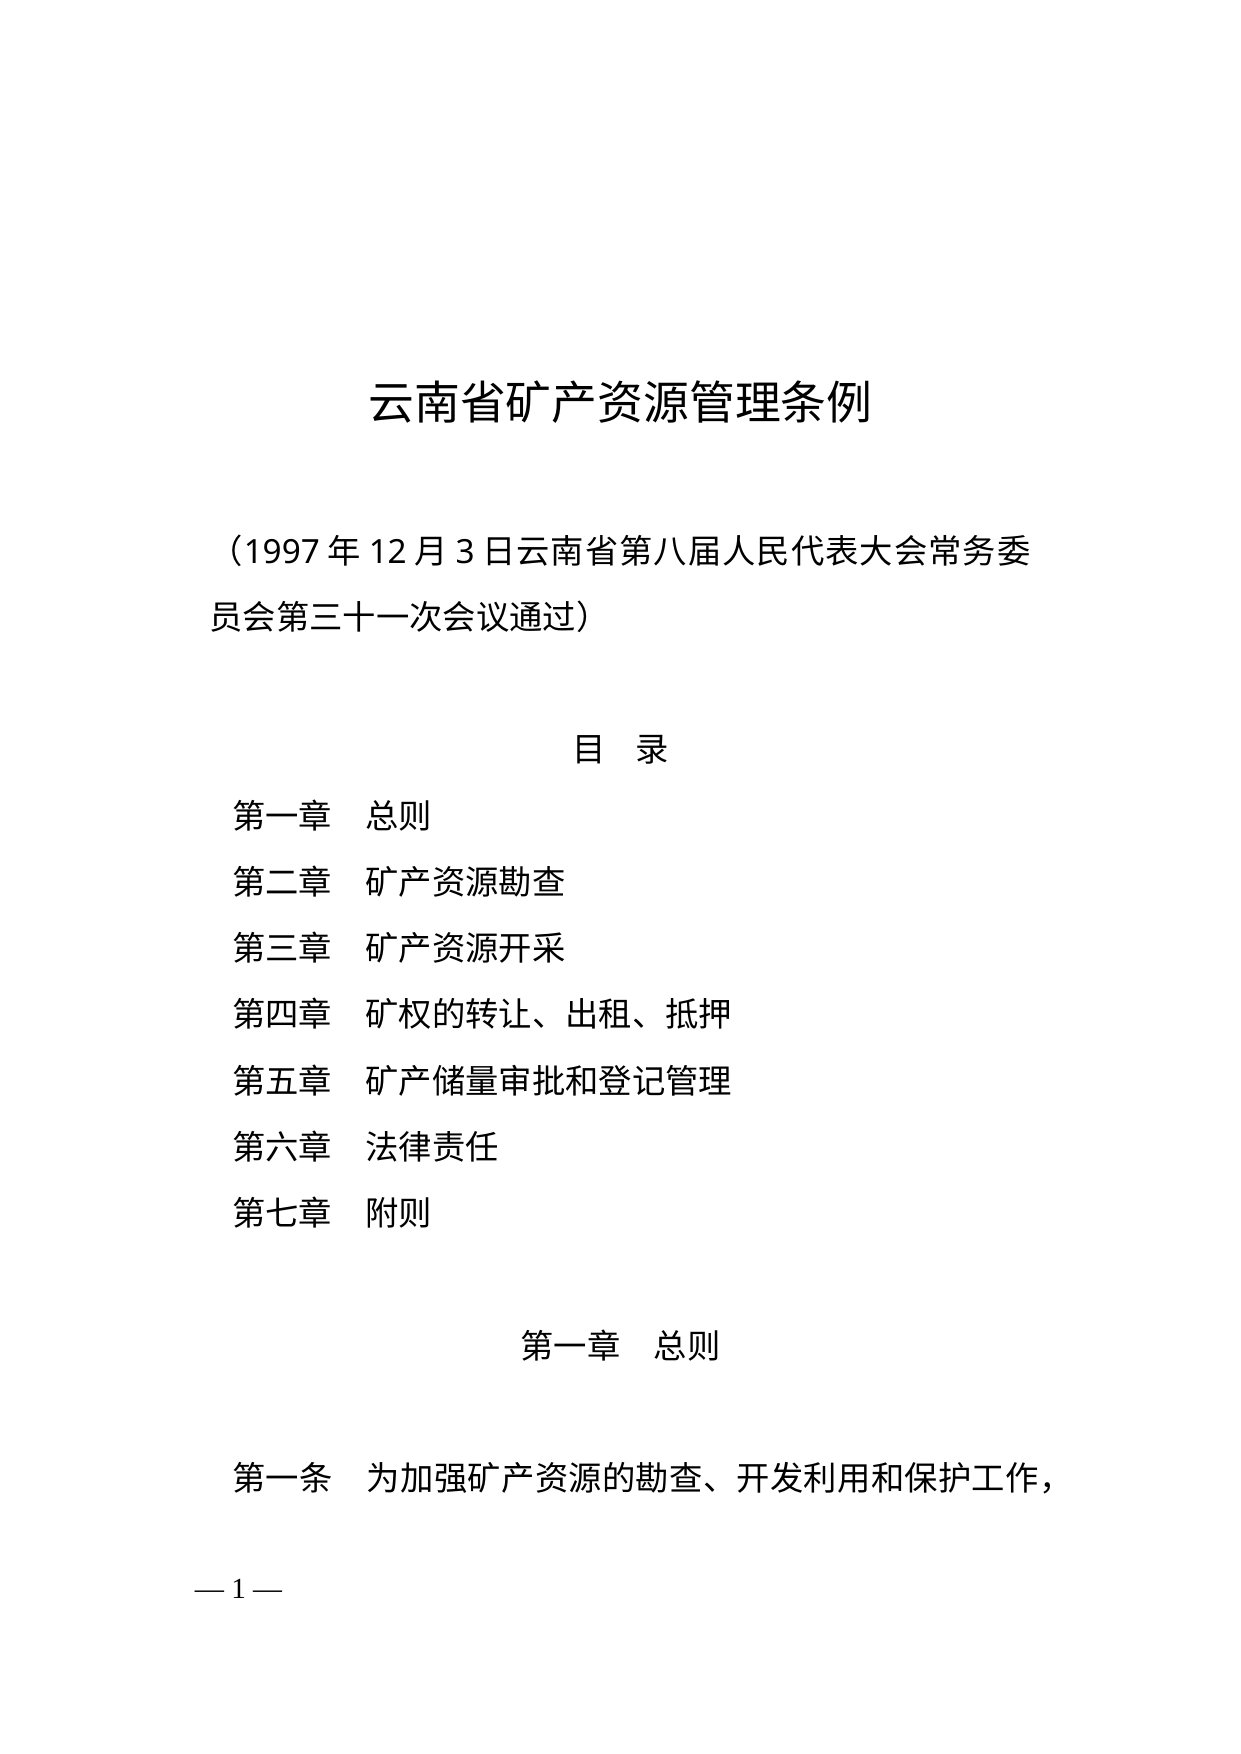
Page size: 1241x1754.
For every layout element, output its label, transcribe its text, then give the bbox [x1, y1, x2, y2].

text 第五章 矿产储量审批和登记管理 [165, 1046, 1075, 1112]
text 第六章 法律责任 [165, 1112, 1075, 1178]
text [165, 1443, 1075, 1509]
text 云南省矿产资源管理条例 [165, 350, 1075, 449]
text 第七章 附则 [165, 1178, 1075, 1244]
text 第一章 总则 [165, 1311, 1075, 1377]
text 第三章 矿产资源开采 [165, 913, 1075, 979]
text 第四章 矿权的转让、出租、抵押 [165, 979, 1075, 1046]
text 第一章 总则 [165, 781, 1075, 847]
text （1997年12月3日云南省第八届人民代表大会常务委员会第三十一次会议通过） [209, 516, 1031, 648]
text 第二章 矿产资源勘查 [165, 847, 1075, 913]
text 目 录 [165, 714, 1075, 781]
